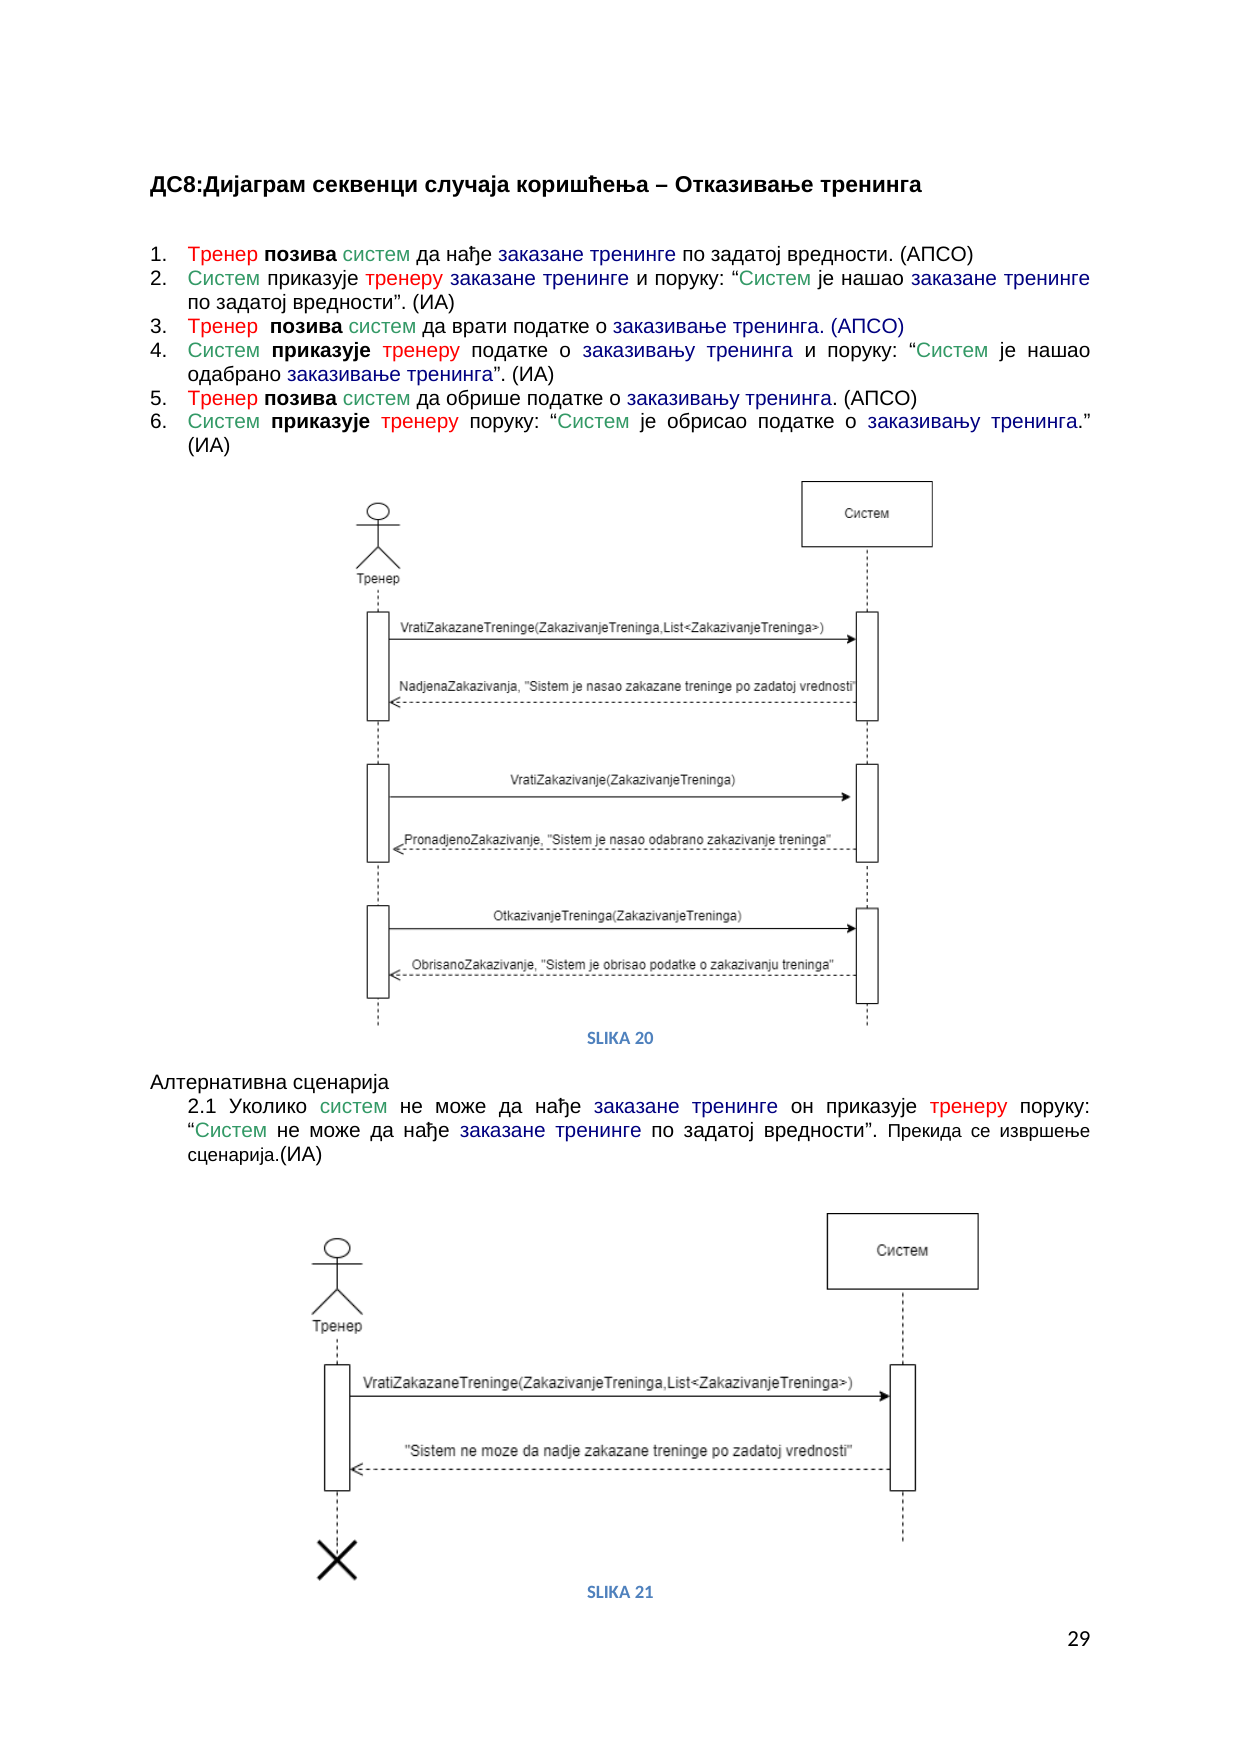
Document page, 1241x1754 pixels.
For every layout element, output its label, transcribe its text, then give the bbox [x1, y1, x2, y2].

picture [345, 481, 933, 1027]
text SLIKA 21 [150, 1581, 1090, 1603]
text 2.1 Уколико систем не може да нађе заказане тренинге он приказује тренеру поруку: “Систем не може да нађе заказане тренинге по задатој вредности”. Прекида се извршење сценарија.(ИА) [187, 1094, 1090, 1166]
list Тренер позива систем да обрише податке о заказивању тренинга. (АПСО) [150, 385, 1090, 409]
list Систем приказује тренеру заказане тренинге и поруку: “Систем је нашао заказане тренинге по задатој вредности”. (ИА) [150, 266, 1090, 313]
text SLIKA 20 [150, 1026, 1090, 1049]
list Систем приказује тренеру поруку: “Систем је обрисао податке о заказивању тренинга.” (ИА) [150, 409, 1090, 457]
text Алтернативна сценарија [150, 1070, 1090, 1094]
subtitle ДС8:Дијаграм секвенци случаја коришћења – Отказивање тренинга [150, 171, 1090, 197]
list Тренер позива систем да нађе заказане тренинге по задатој вредности. (АПСО) [150, 242, 1090, 266]
picture [299, 1213, 979, 1581]
list Систем приказује тренеру податке о заказивању тренинга и поруку: “Систем је нашао одабрано заказивање тренинга”. (ИА) [150, 337, 1090, 385]
list Тренер позива систем да врати податке о заказивање тренинга. (АПСО) [150, 313, 1090, 337]
